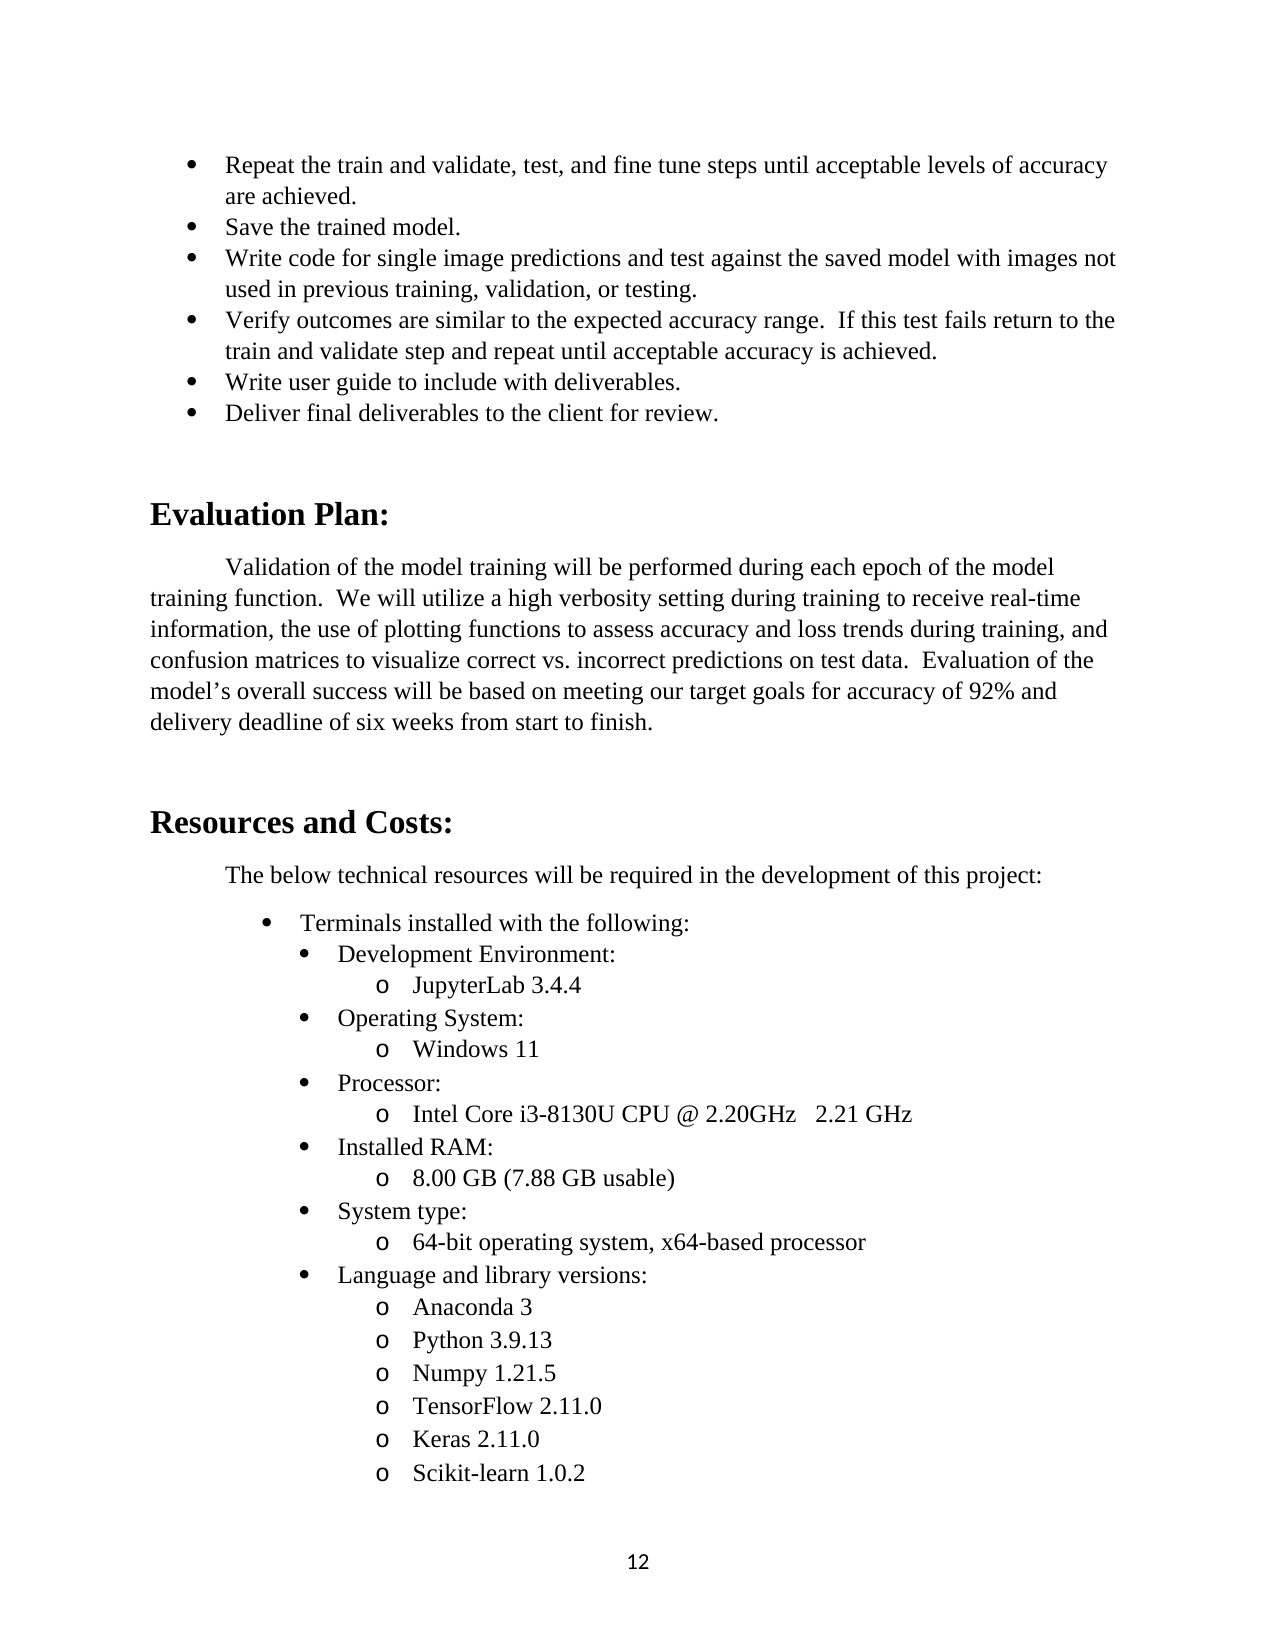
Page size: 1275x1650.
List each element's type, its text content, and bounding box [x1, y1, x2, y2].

list Operating System: [300, 1003, 1125, 1032]
text Resources and Costs: [150, 802, 1125, 841]
list Write user guide to include with deliverables. [187, 367, 1125, 396]
text The below technical resources will be required in the development of this project: [150, 860, 1125, 889]
list Verify outcomes are similar to the expected accuracy range. If this test fails return to the train and validate step and repeat until acceptable accuracy is achieved. [187, 305, 1125, 365]
list JupyterLab 3.4.4 [375, 970, 1125, 1001]
list Repeat the train and validate, test, and fine tune steps until acceptable levels of accuracy are achieved. [187, 150, 1125, 210]
list Anaconda 3 [375, 1292, 1125, 1322]
list Write code for single image predictions and test against the saved model with images not used in previous training, validation, or testing. [187, 243, 1125, 303]
list Scikit-learn 1.0.2 [375, 1458, 1125, 1488]
list Processor: [300, 1068, 1125, 1096]
list System type: [300, 1196, 1125, 1225]
list Numpy 1.21.5 [375, 1358, 1125, 1389]
list Intel Core i3-8130U CPU @ 2.20GHz 2.21 GHz [375, 1099, 1125, 1129]
list Keras 2.11.0 [375, 1424, 1125, 1455]
list Development Environment: [300, 939, 1125, 968]
text Validation of the model training will be performed during each epoch of the model training function. We will utilize a high verbosity setting during training to receive real-time information, the use of plotting functions to assess accuracy and loss trends during training, and confusion matrices to visualize correct vs. incorrect predictions on test data. Evaluation of the model’s overall success will be based on meeting our target goals for accuracy of 92% and delivery deadline of six weeks from start to finish. [150, 552, 1125, 736]
text Evaluation Plan: [150, 494, 1125, 532]
list Language and library versions: [300, 1261, 1125, 1289]
list Installed RAM: [300, 1132, 1125, 1161]
list 8.00 GB (7.88 GB usable) [375, 1163, 1125, 1194]
list Deliver final deliverables to the client for review. [187, 398, 1125, 427]
list Terminals installed with the following: [262, 908, 1125, 937]
list TensorFlow 2.11.0 [375, 1391, 1125, 1422]
list Save the trained model. [187, 212, 1125, 241]
list Windows 11 [375, 1034, 1125, 1065]
list Python 3.9.13 [375, 1325, 1125, 1356]
list 64-bit operating system, x64-based processor [375, 1227, 1125, 1258]
